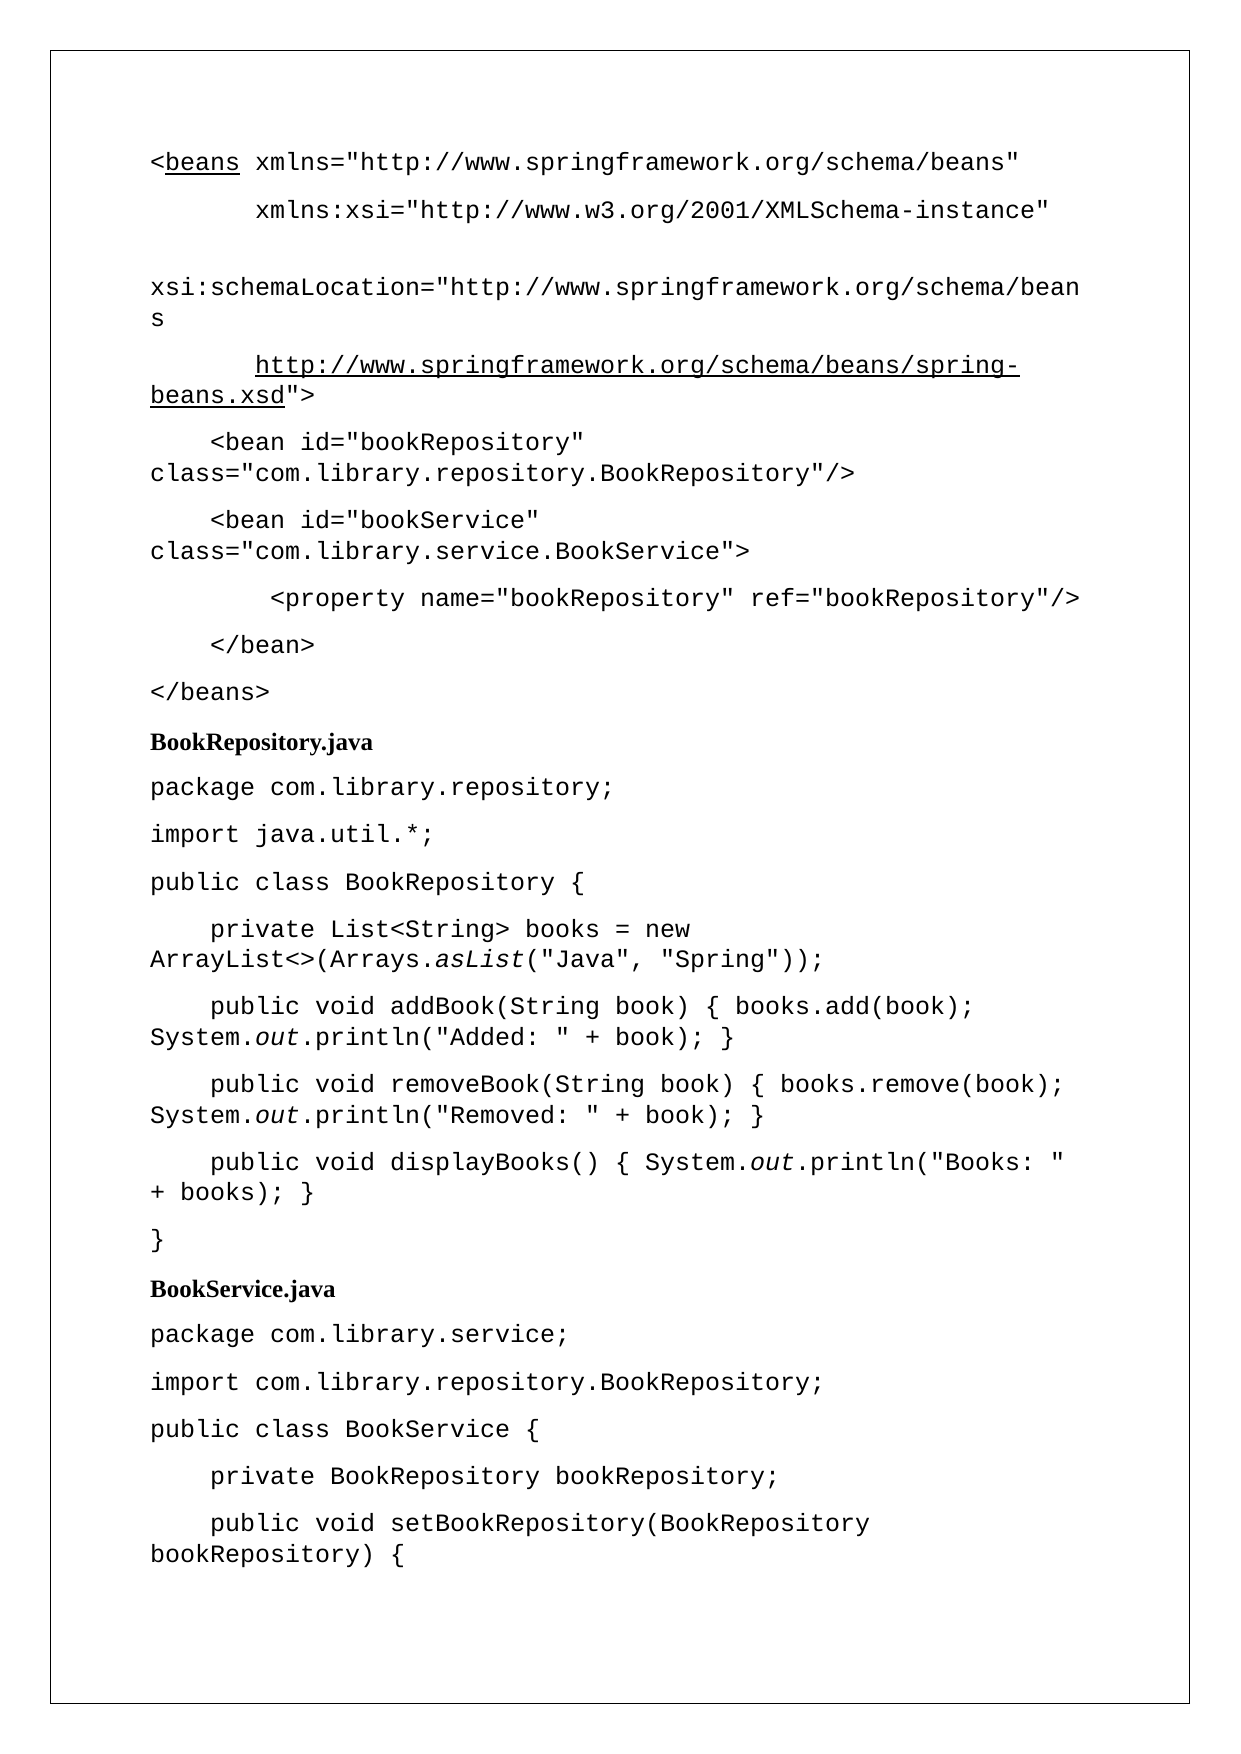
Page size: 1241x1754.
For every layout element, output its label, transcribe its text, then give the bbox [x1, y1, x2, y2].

text package com.library.repository; [150, 775, 1090, 803]
text private List<String> books = new ArrayList<>(Arrays.asList("Java", "Spring")); [150, 916, 1090, 975]
text public class BookService { [150, 1416, 1090, 1445]
text <property name="bookRepository" ref="bookRepository"/> [150, 585, 1090, 614]
text package com.library.service; [150, 1322, 1090, 1350]
text </bean> [150, 633, 1090, 661]
text private BookRepository bookRepository; [150, 1463, 1090, 1492]
text BookService.java [150, 1274, 1090, 1303]
text public void addBook(String book) { books.add(book); System.out.println("Added: " + book); } [150, 994, 1090, 1053]
text </beans> [150, 680, 1090, 708]
text public void displayBooks() { System.out.println("Books: " + books); } [150, 1149, 1090, 1208]
text <bean id="bookService" class="com.library.service.BookService"> [150, 508, 1090, 567]
text <beans xmlns="http://www.springframework.org/schema/beans" [150, 150, 1090, 178]
text xmlns:xsi="http://www.w3.org/2001/XMLSchema-instance" [150, 197, 1090, 226]
text import com.library.repository.BookRepository; [150, 1369, 1090, 1397]
text xsi:schemaLocation="http://www.springframework.org/schema/beans [150, 244, 1090, 333]
text public void removeBook(String book) { books.remove(book); System.out.println("Removed: " + book); } [150, 1072, 1090, 1131]
text } [150, 1227, 1090, 1255]
text import java.util.*; [150, 822, 1090, 850]
text http://www.springframework.org/schema/beans/spring-beans.xsd"> [150, 352, 1090, 411]
text BookRepository.java [150, 727, 1090, 756]
text <bean id="bookRepository" class="com.library.repository.BookRepository"/> [150, 430, 1090, 489]
text public void setBookRepository(BookRepository bookRepository) { [150, 1511, 1090, 1569]
text public class BookRepository { [150, 869, 1090, 897]
